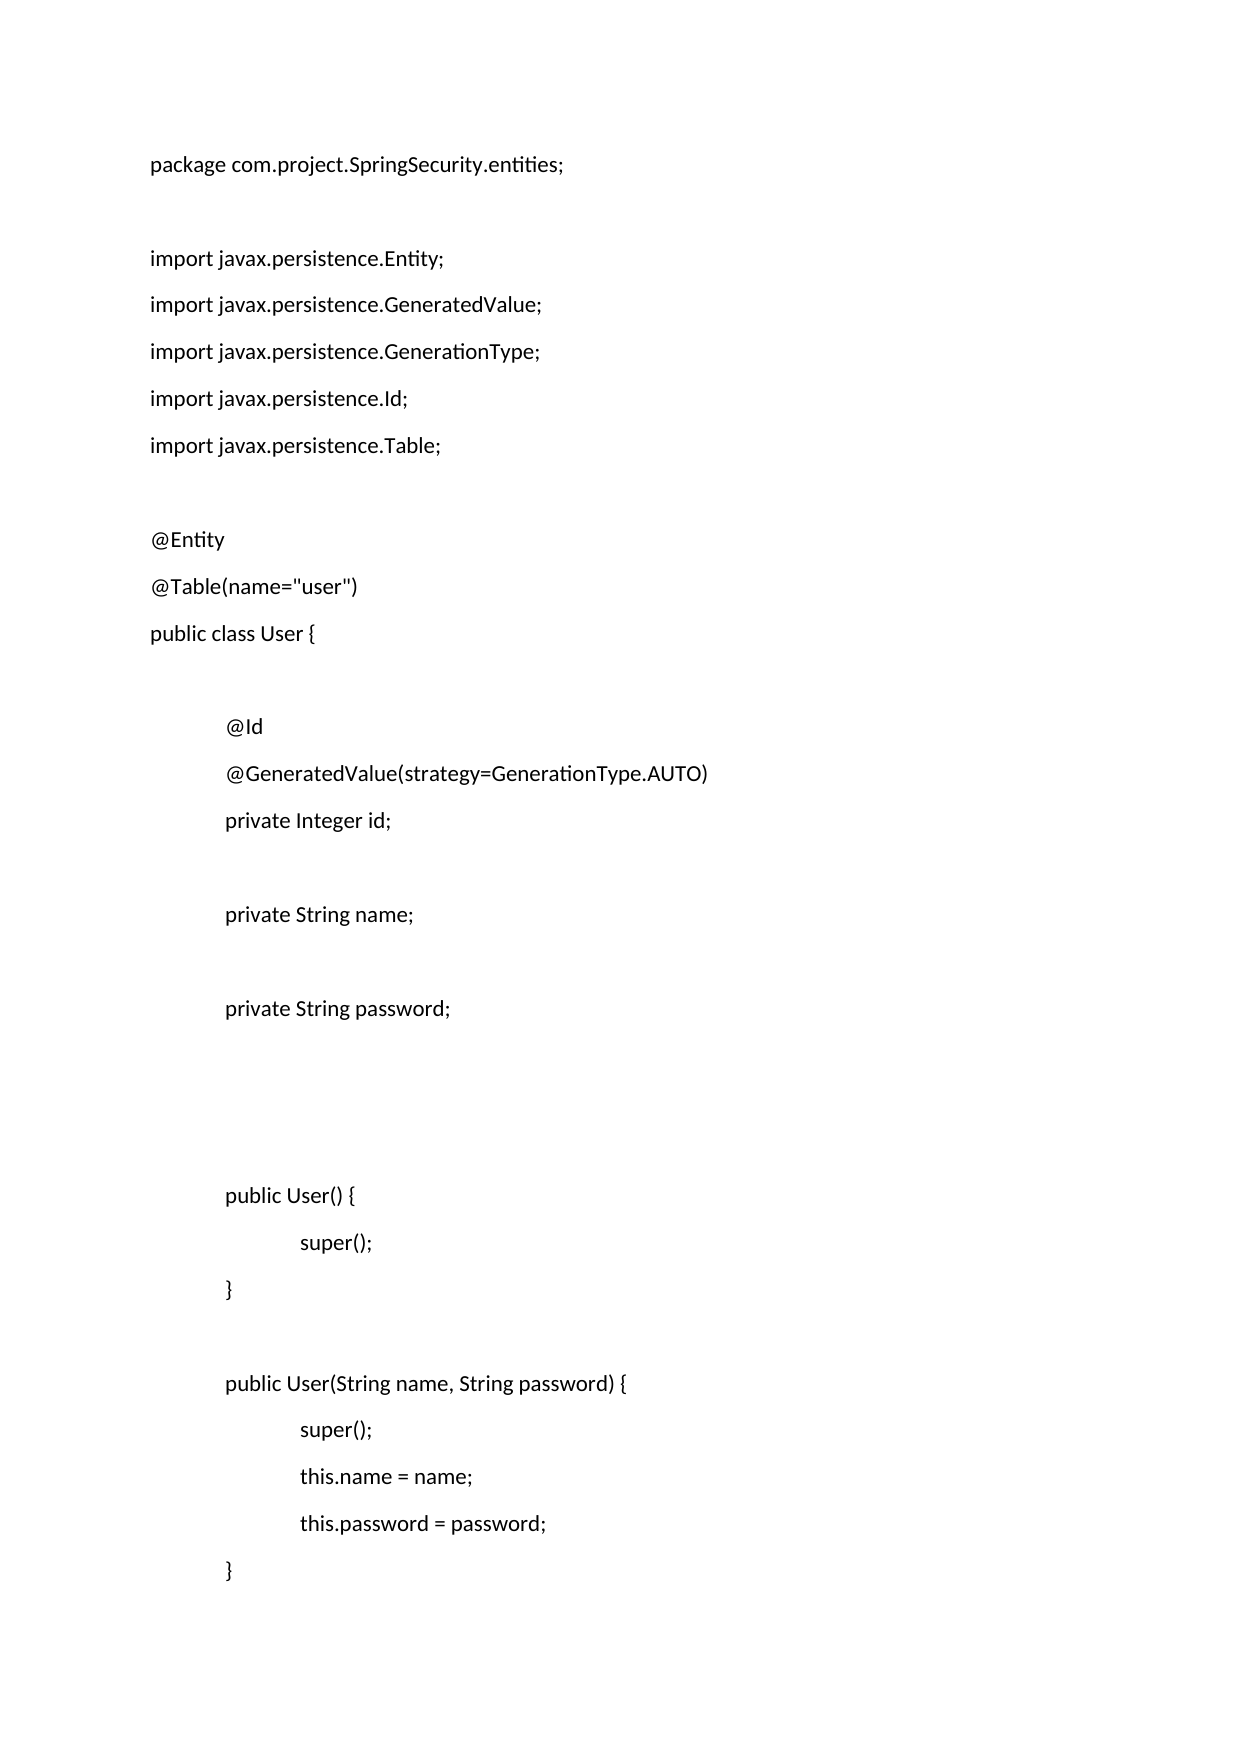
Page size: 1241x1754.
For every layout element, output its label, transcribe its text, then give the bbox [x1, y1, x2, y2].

text import javax.persistence.Table; [150, 431, 1090, 459]
text } [150, 1275, 1090, 1303]
text package com.project.SpringSecurity.entities; [150, 150, 1090, 178]
text public User(String name, String password) { [150, 1369, 1090, 1397]
text } [150, 1556, 1090, 1584]
text import javax.persistence.Id; [150, 384, 1090, 412]
text @Table(name="user") [150, 572, 1090, 600]
text import javax.persistence.GeneratedValue; [150, 291, 1090, 319]
text @Entity [150, 525, 1090, 553]
text private String name; [150, 900, 1090, 928]
text this.password = password; [150, 1509, 1090, 1537]
text super(); [150, 1416, 1090, 1444]
text public class User { [150, 619, 1090, 647]
text @Id [150, 712, 1090, 741]
text import javax.persistence.GenerationType; [150, 337, 1090, 366]
text this.name = name; [150, 1462, 1090, 1491]
text super(); [150, 1228, 1090, 1256]
text private String password; [150, 994, 1090, 1022]
text @GeneratedValue(strategy=GenerationType.AUTO) [150, 759, 1090, 787]
text public User() { [150, 1181, 1090, 1209]
text private Integer id; [150, 806, 1090, 834]
text import javax.persistence.Entity; [150, 244, 1090, 272]
